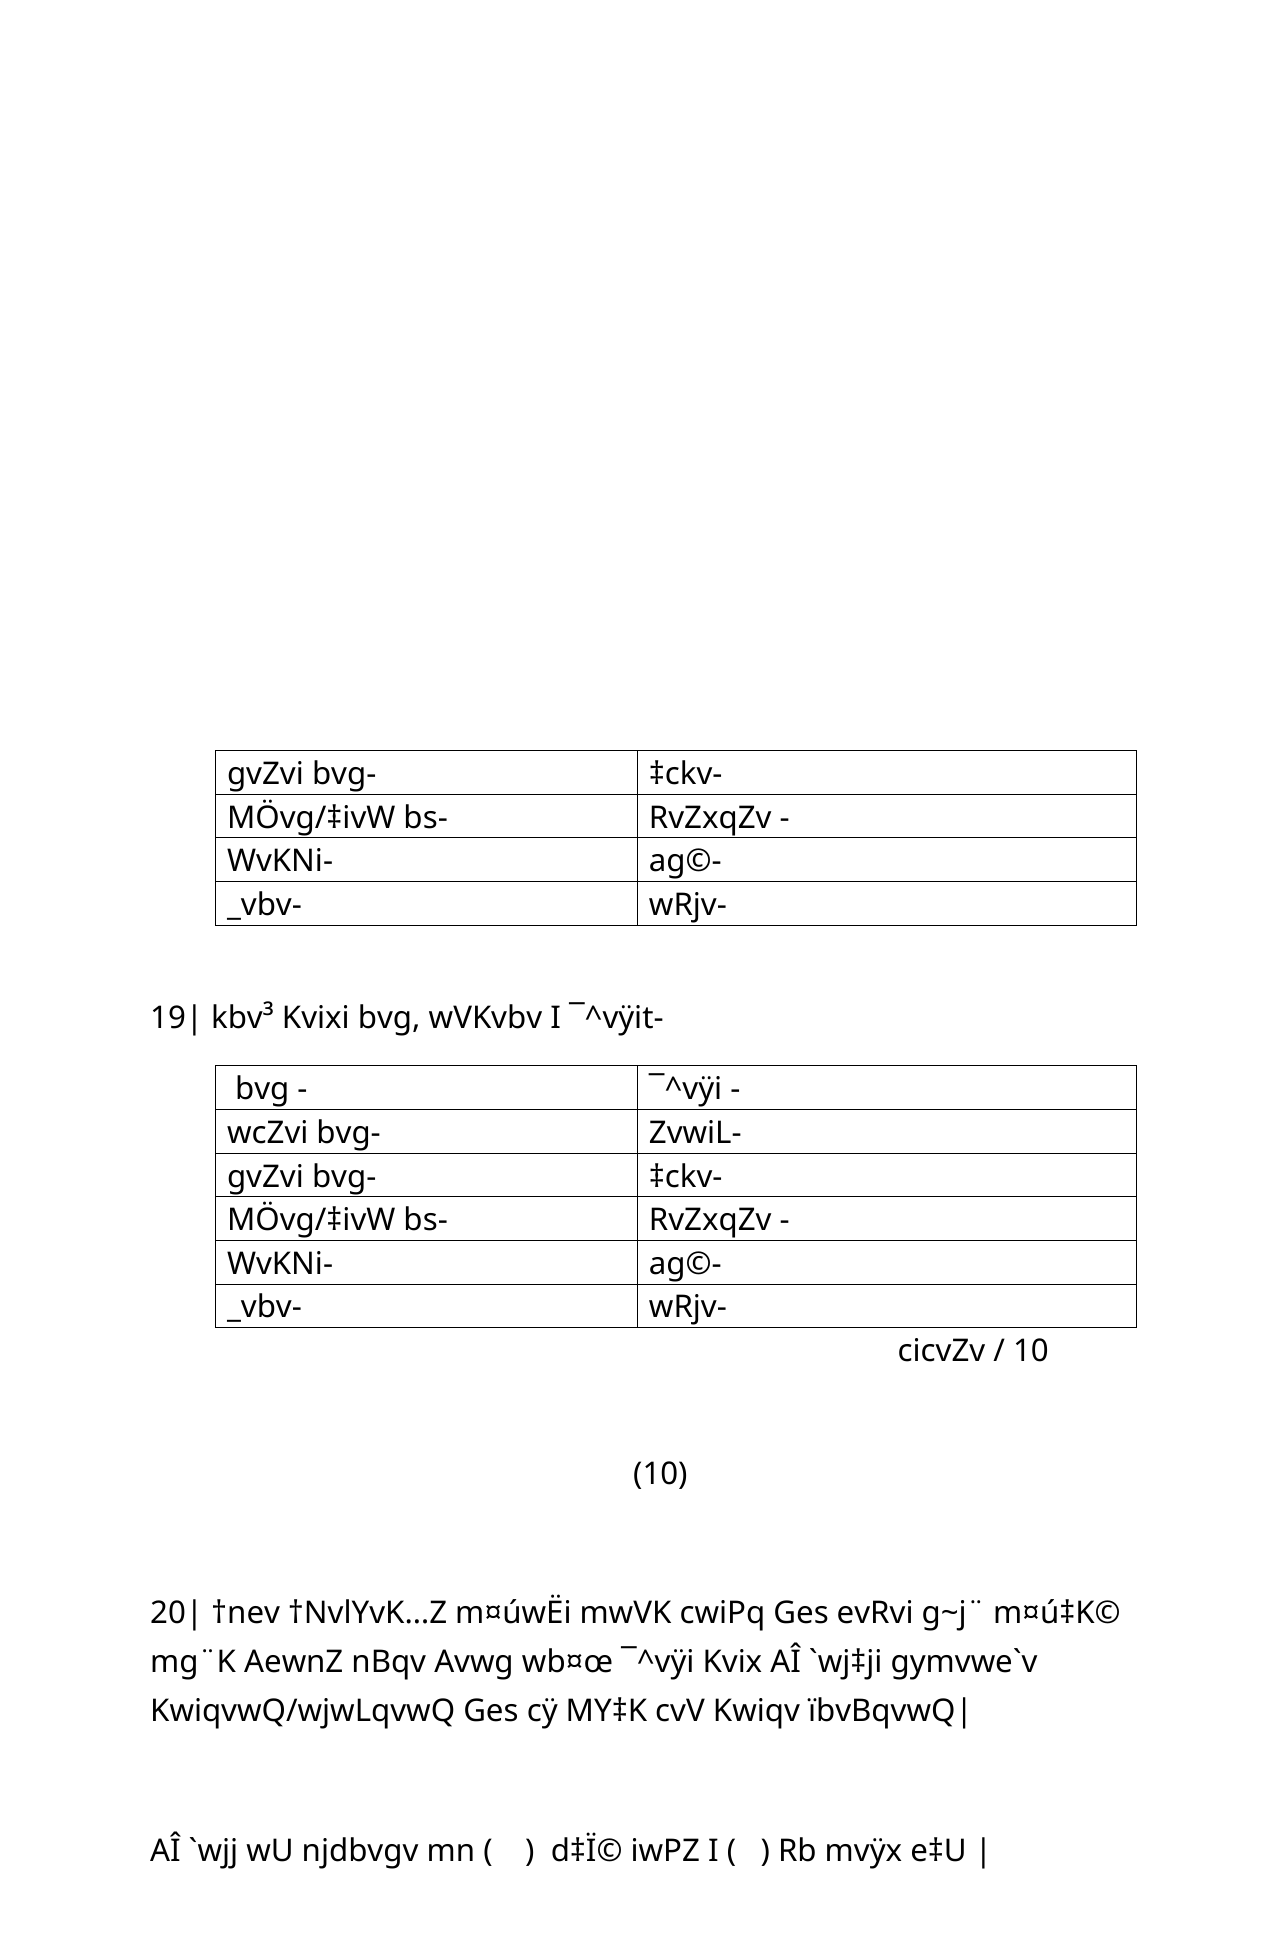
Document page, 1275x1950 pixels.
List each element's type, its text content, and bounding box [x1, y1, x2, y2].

table_cell MÖvg/‡ivW bs- [216, 1197, 637, 1240]
text 19| kbv³ Kvixi bvg, wVKvbv I ¯^vÿit- [150, 995, 1170, 1038]
table_cell wcZvi bvg- [216, 1110, 637, 1152]
table_header bvg - [216, 1066, 637, 1109]
table_cell ag©- [638, 1241, 1136, 1283]
table_cell ZvwiL- [638, 1110, 1136, 1152]
table_cell ag©- [638, 838, 1136, 881]
text (10) [150, 1451, 1170, 1493]
table_cell WvKNi- [216, 1241, 637, 1283]
table_cell ‡ckv- [638, 751, 1136, 794]
table_cell WvKNi- [216, 838, 637, 881]
table_cell MÖvg/‡ivW bs- [216, 795, 637, 837]
table_cell _vbv- [216, 882, 637, 924]
text AÎ `wjj wU njdbvgv mn ( ) d‡Ï© iwPZ I ( ) Rb mvÿx e‡U | [150, 1828, 1170, 1871]
table_cell wRjv- [638, 1285, 1136, 1327]
table_cell wRjv- [638, 882, 1136, 924]
text cicvZv / 10 [150, 1328, 1170, 1371]
table_cell ‡ckv- [638, 1154, 1136, 1196]
table_cell gvZvi bvg- [216, 751, 637, 794]
table_cell gvZvi bvg- [216, 1154, 637, 1196]
text 20| †nev †NvlYvK…Z m¤úwËi mwVK cwiPq Ges evRvi g~j¨ m¤ú‡K© mg¨K AewnZ nBqv Avwg wb¤œ ¯^vÿi Kvix AÎ `wj‡ji gymvwe`v KwiqvwQ/wjwLqvwQ Ges cÿ MY‡K cvV Kwiqv ïbvBqvwQ| [150, 1591, 1170, 1731]
table_cell RvZxqZv - [638, 1197, 1136, 1240]
table_header ¯^vÿi - [638, 1066, 1136, 1109]
table_cell RvZxqZv - [638, 795, 1136, 837]
table_cell _vbv- [216, 1285, 637, 1327]
